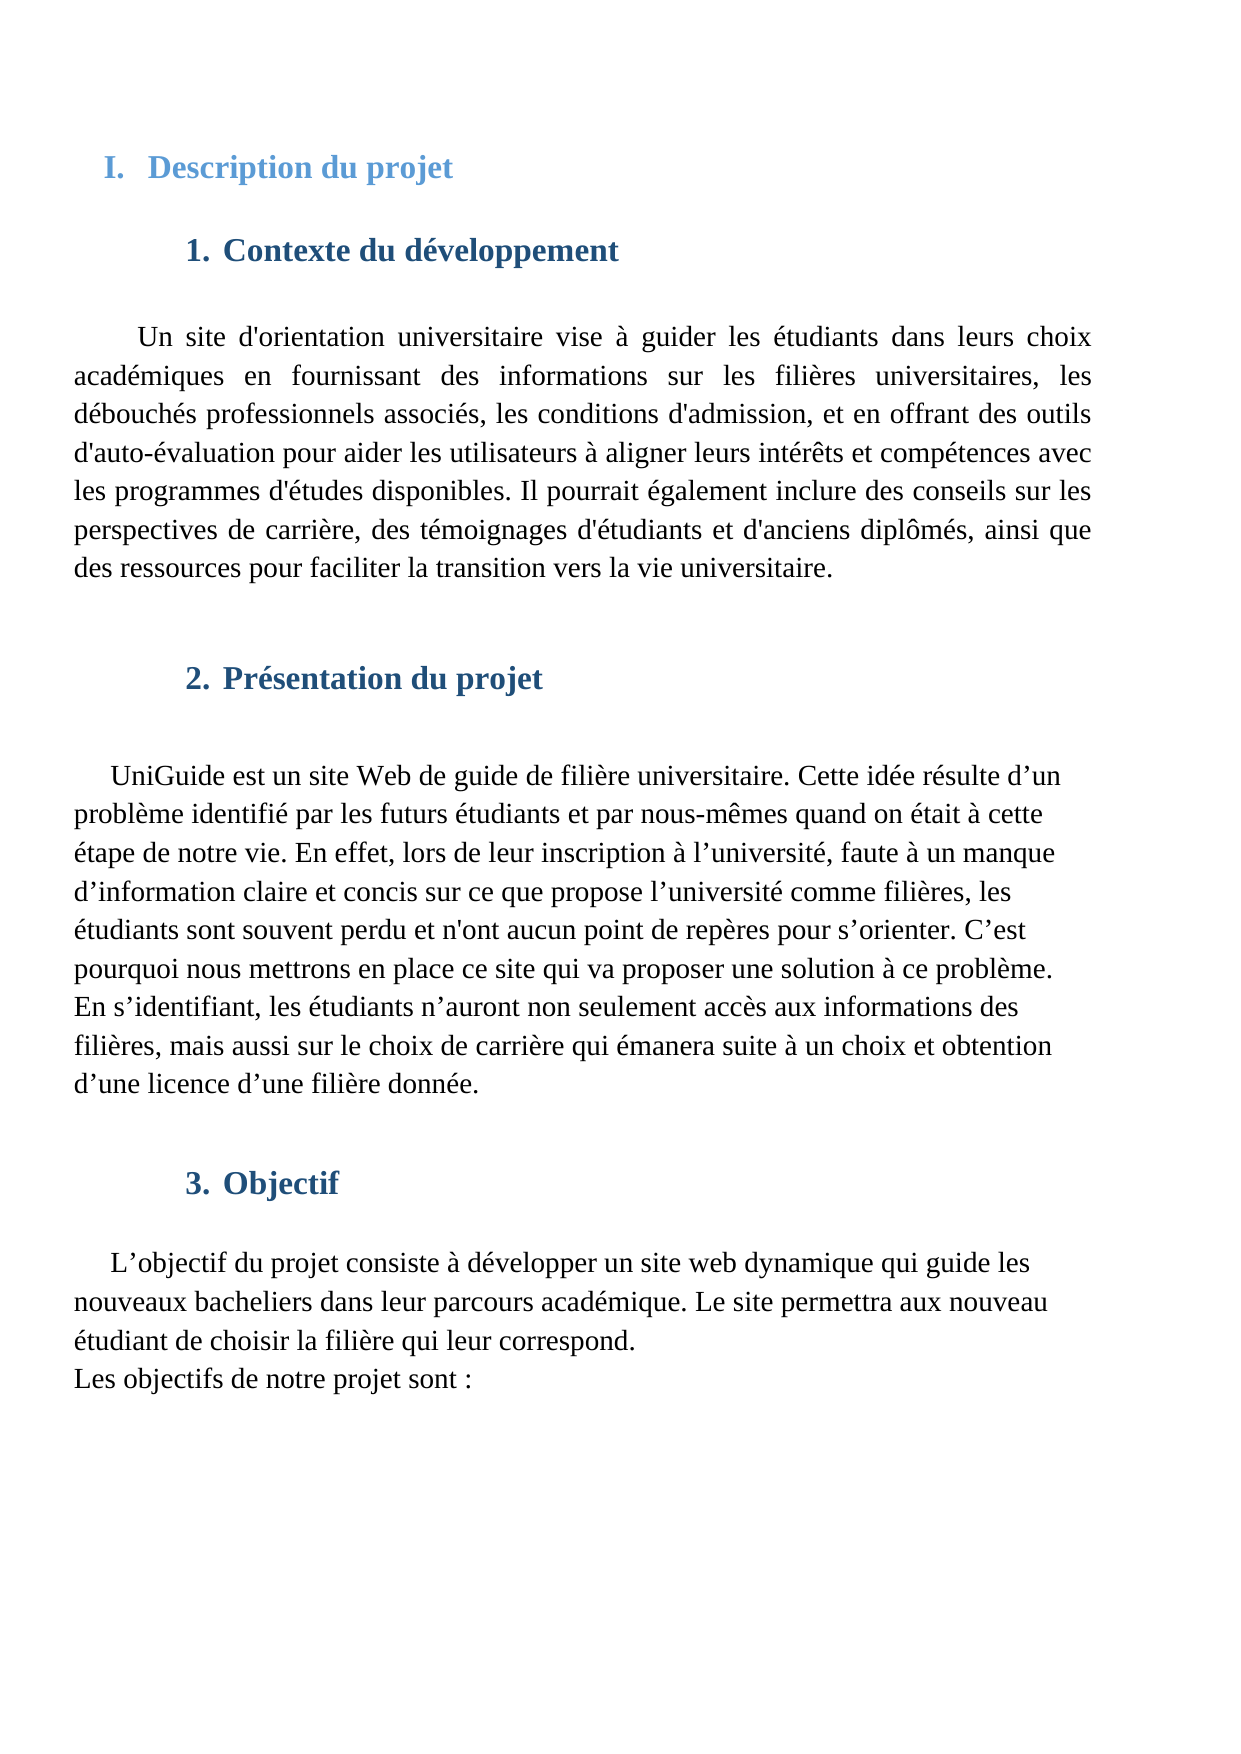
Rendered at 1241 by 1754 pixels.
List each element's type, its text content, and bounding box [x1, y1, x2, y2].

list Contexte du développement [185, 230, 1093, 269]
list Les objectifs de notre projet sont : [74, 1361, 1093, 1395]
list L’objectif du projet consiste à développer un site web dynamique qui guide les nouveaux bacheliers dans leur parcours académique. Le site permettra aux nouveau étudiant de choisir la filière qui leur correspond. [74, 1246, 1093, 1356]
list Objectif [185, 1163, 1093, 1201]
list Description du projet [103, 148, 1093, 186]
text Un site d'orientation universitaire vise à guider les étudiants dans leurs choix académiques en fournissant des informations sur les filières universitaires, les débouchés professionnels associés, les conditions d'admission, et en offrant des outils d'auto-évaluation pour aider les utilisateurs à aligner leurs intérêts et compétences avec les programmes d'études disponibles. Il pourrait également inclure des conseils sur les perspectives de carrière, des témoignages d'étudiants et d'anciens diplômés, ainsi que des ressources pour faciliter la transition vers la vie universitaire. [74, 319, 1093, 584]
list Présentation du projet [185, 659, 1093, 697]
text UniGuide est un site Web de guide de filière universitaire. Cette idée résulte d’un problème identifié par les futurs étudiants et par nous-mêmes quand on était à cette étape de notre vie. En effet, lors de leur inscription à l’université, faute à un manque d’information claire et concis sur ce que propose l’université comme filières, les étudiants sont souvent perdu et n'ont aucun point de repères pour s’orienter. C’est pourquoi nous mettrons en place ce site qui va proposer une solution à ce problème. En s’identifiant, les étudiants n’auront non seulement accès aux informations des filières, mais aussi sur le choix de carrière qui émanera suite à un choix et obtention d’une licence d’une filière donnée. [74, 758, 1093, 1100]
